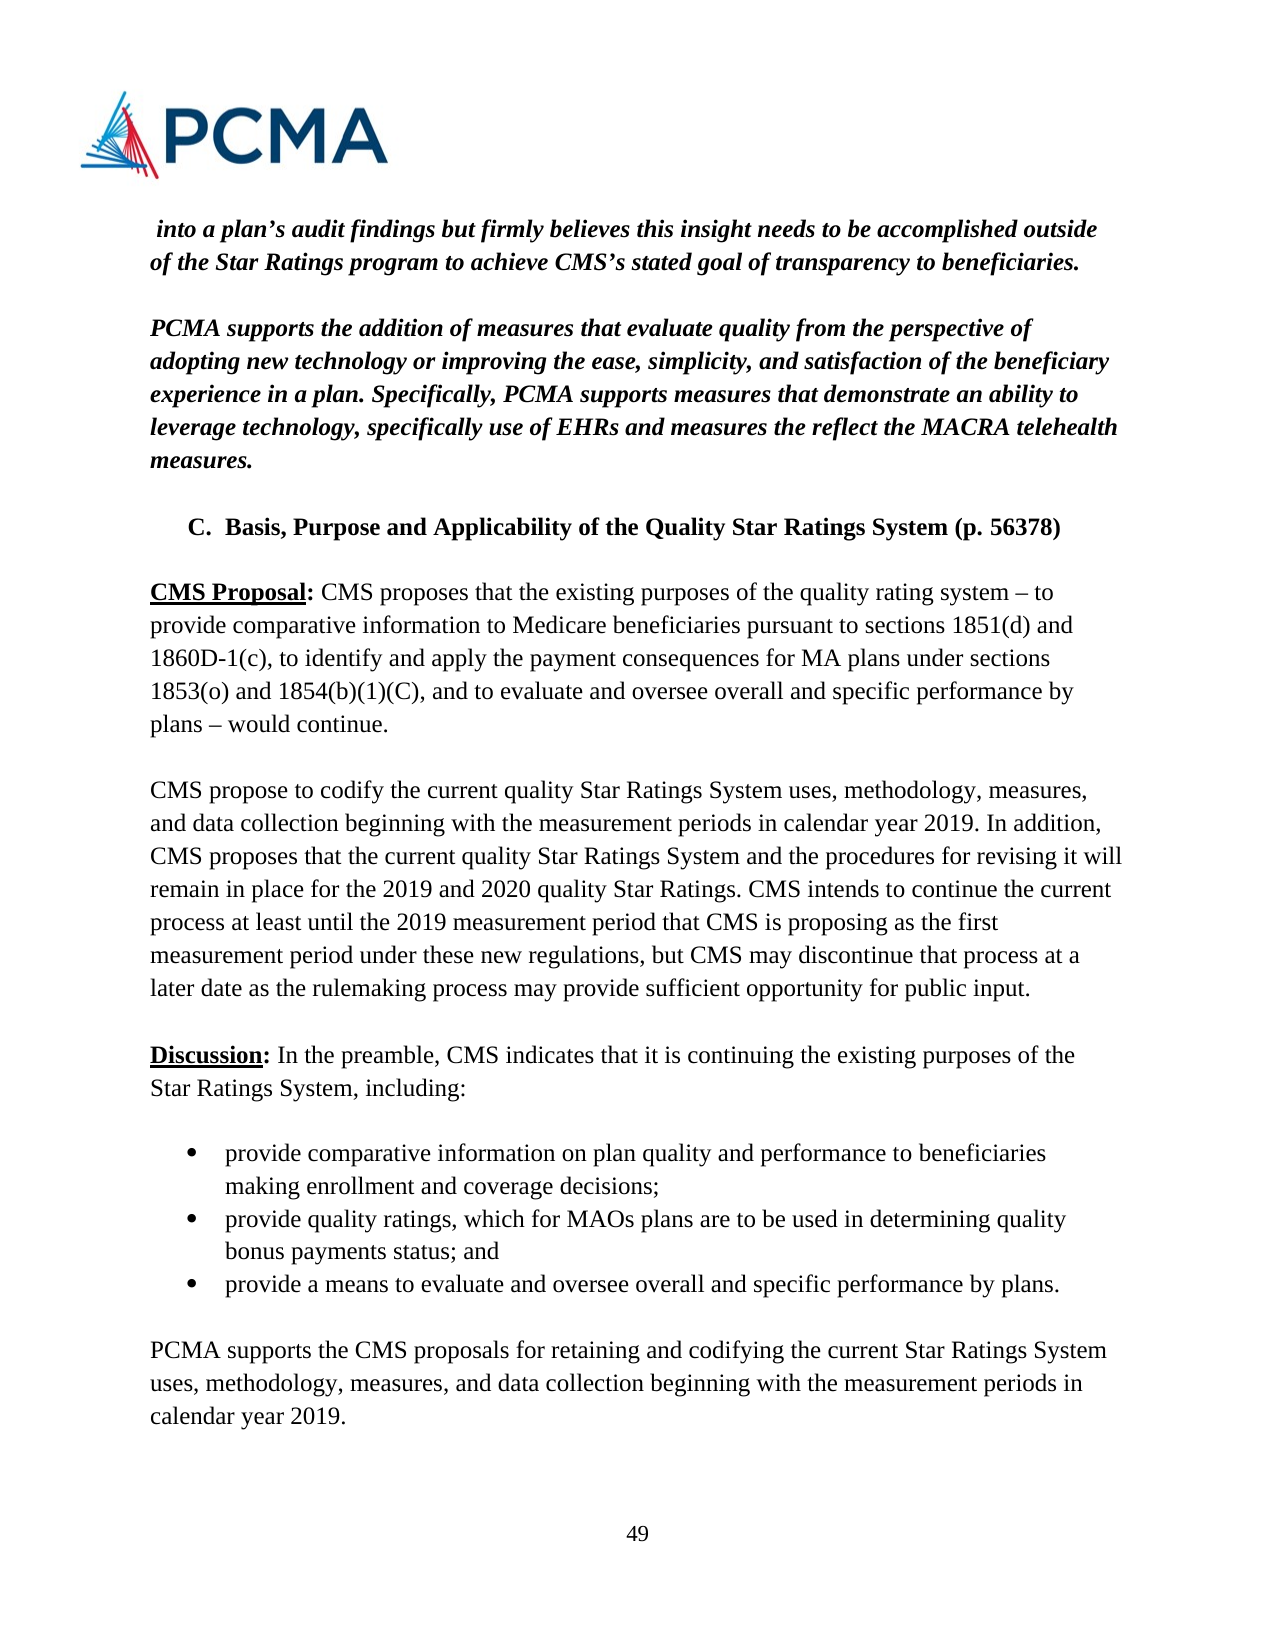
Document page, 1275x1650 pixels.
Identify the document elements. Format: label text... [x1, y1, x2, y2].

list provide a means to evaluate and oversee overall and specific performance by plans. [187, 1269, 1133, 1297]
text Discussion: In the preamble, CMS indicates that it is continuing the existing purposes of the Star Ratings System, including: [150, 1040, 1107, 1101]
list provide quality ratings, which for MAOs plans are to be used in determining quality bonus payments status; and [187, 1204, 1067, 1265]
list Basis, Purpose and Applicability of the Quality Star Ratings System (p. 56378) [187, 512, 1133, 540]
text CMS propose to codify the current quality Star Ratings System uses, methodology, measures, and data collection beginning with the measurement periods in calendar year 2019. In addition, CMS proposes that the current quality Star Ratings System and the procedures for revising it will remain in place for the 2019 and 2020 quality Star Ratings. CMS intends to continue the current process at least until the 2019 measurement period that CMS is proposing as the first measurement period under these new regulations, but CMS may discontinue that process at a later date as the rulemaking process may provide sufficient opportunity for public input. [150, 775, 1124, 1002]
picture [15, 25, 425, 194]
text PCMA supports the CMS proposals for retaining and codifying the current Star Ratings System uses, methodology, measures, and data collection beginning with the measurement periods in calendar year 2019. [150, 1335, 1124, 1429]
text PCMA supports the addition of measures that evaluate quality from the perspective of adopting new technology or improving the ease, simplicity, and satisfaction of the beneficiary experience in a plan. Specifically, PCMA supports measures that demonstrate an ability to leverage technology, specifically use of EHRs and measures the reflect the MACRA telehealth measures. [150, 313, 1121, 474]
list provide comparative information on plan quality and performance to beneficiaries making enrollment and coverage decisions; [187, 1138, 1046, 1200]
text CMS Proposal: CMS proposes that the existing purposes of the quality rating system – to provide comparative information to Medicare beneficiaries pursuant to sections 1851(d) and 1860D-1(c), to identify and apply the payment consequences for MA plans under sections 1853(o) and 1854(b)(1)(C), and to evaluate and oversee overall and specific performance by plans – would continue. [150, 577, 1075, 738]
text into a plan’s audit findings but firmly believes this insight needs to be accomplished outside of the Star Ratings program to achieve CMS’s stated goal of transparency to beneficiaries. [150, 214, 1100, 276]
